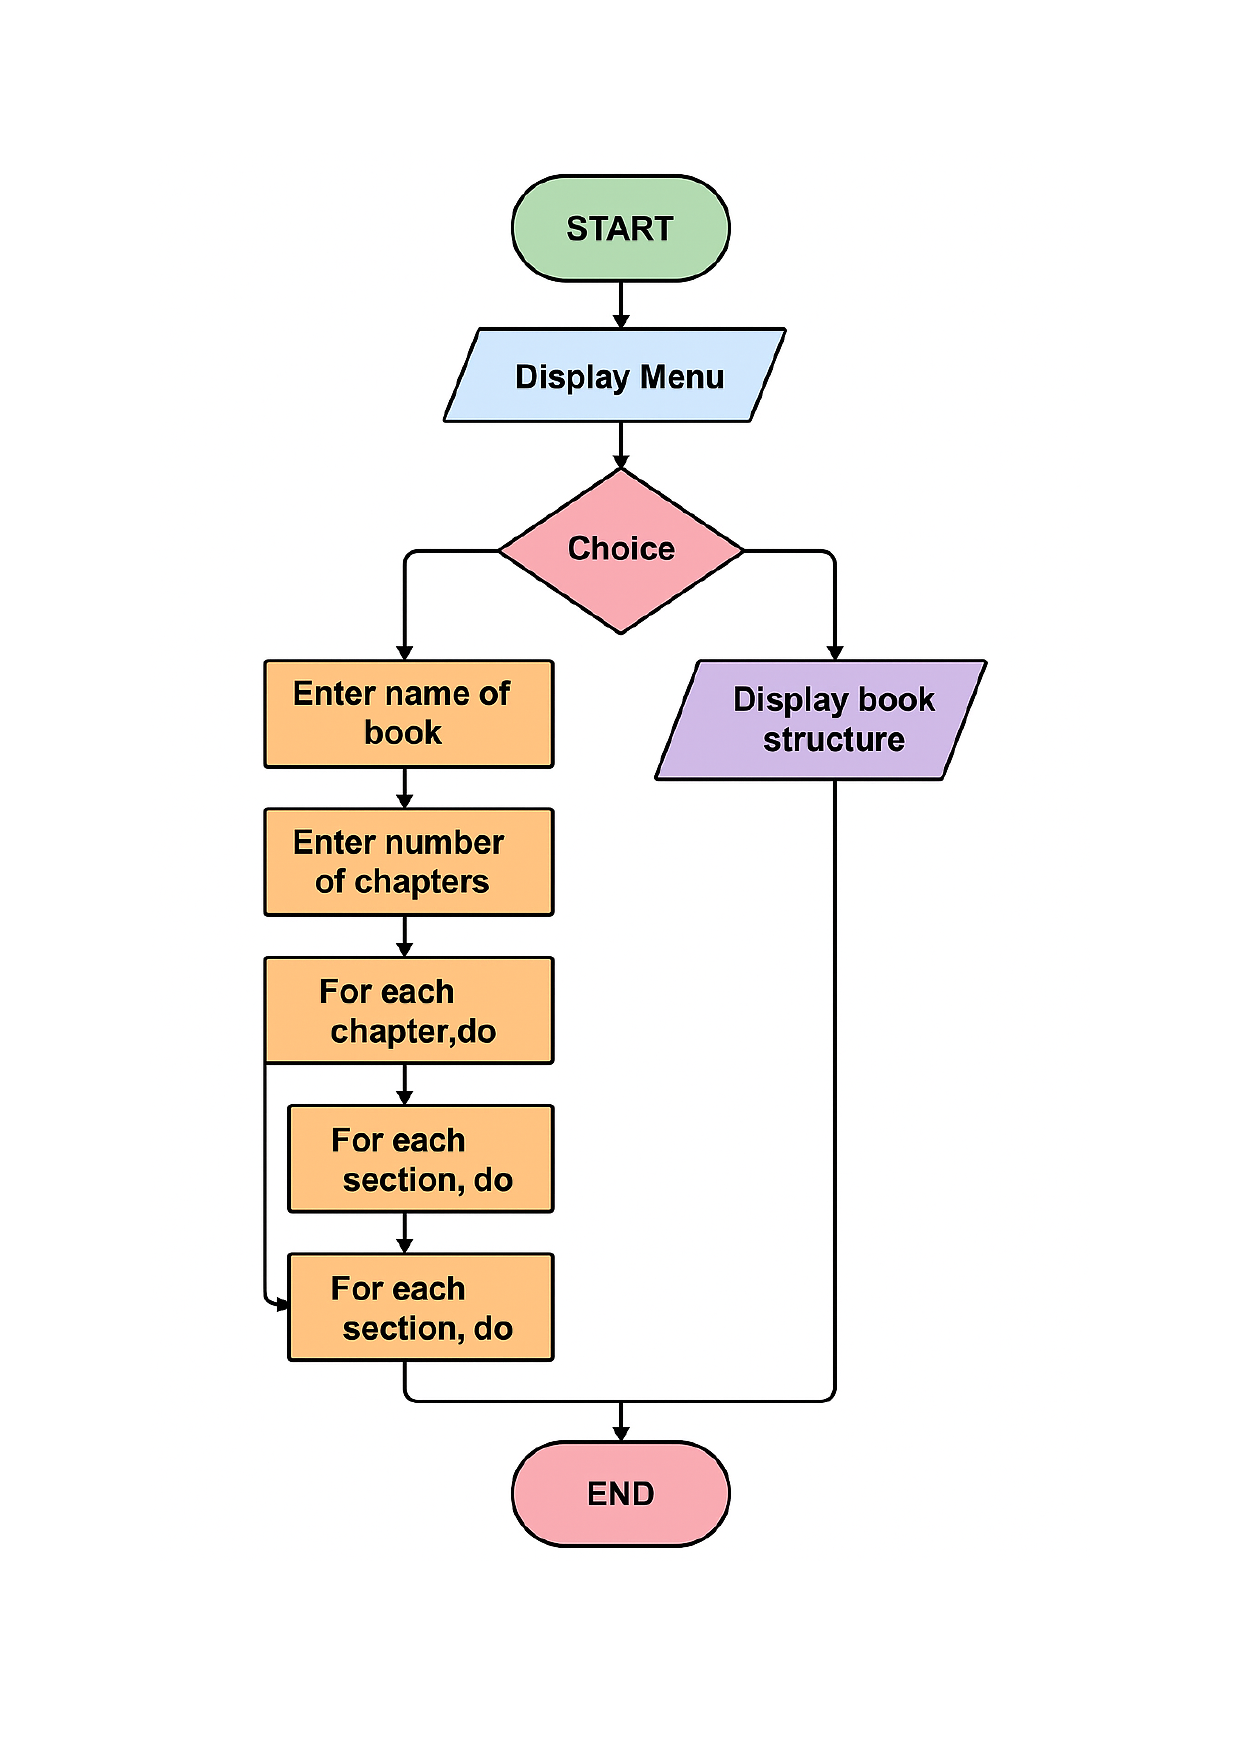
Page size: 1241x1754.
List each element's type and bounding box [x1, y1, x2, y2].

picture [150, 150, 1091, 1561]
